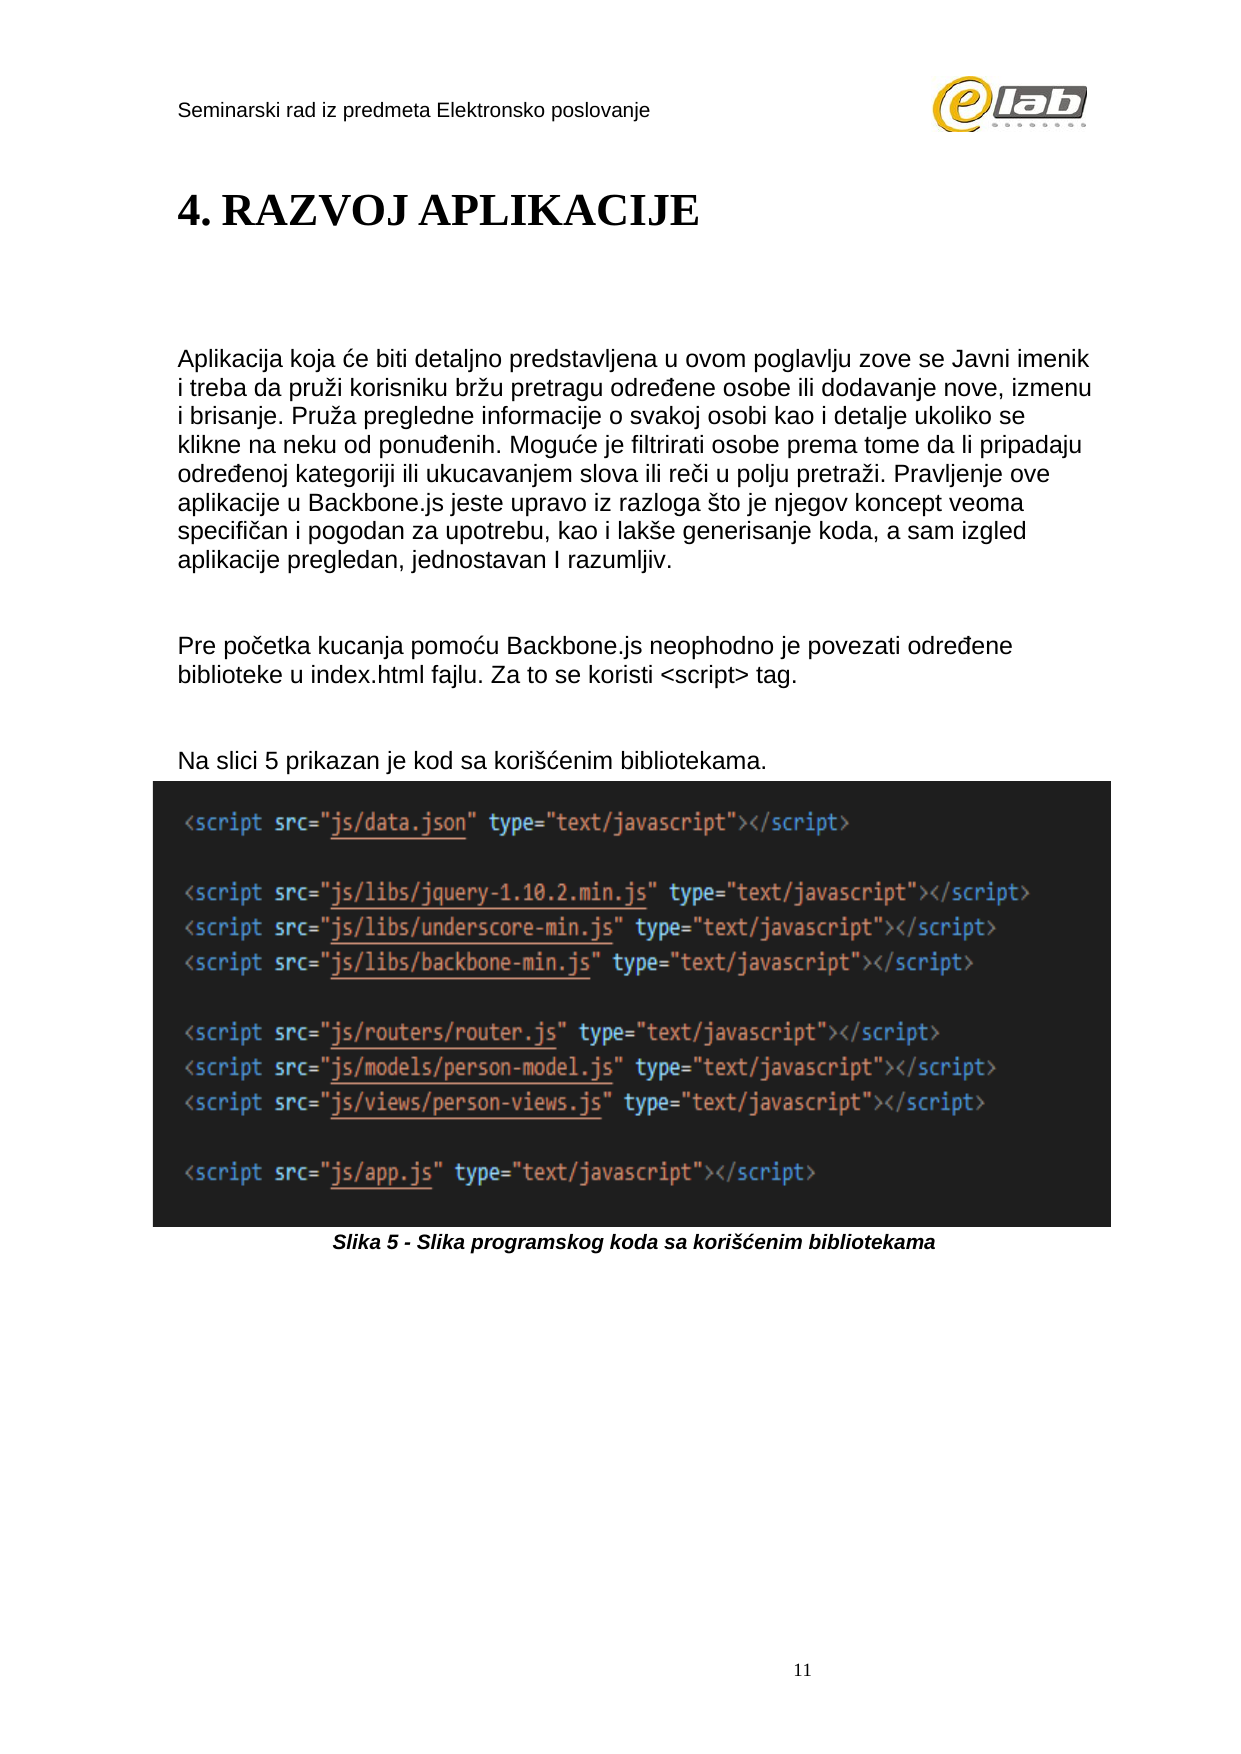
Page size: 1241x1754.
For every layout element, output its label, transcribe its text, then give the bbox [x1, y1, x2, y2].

text Slika 5 - Slika programskog koda sa korišćenim bibliotekama [177, 1227, 1093, 1254]
text Pre početka kucanja pomoću Backbone.js neophodno je povezati određene biblioteke u index.html fajlu. Za to se koristi <script> tag. [177, 631, 1093, 689]
text Na slici 5 prikazan je kod sa korišćenim bibliotekama. [177, 746, 1093, 775]
picture [152, 781, 1111, 1227]
subtitle RAZVOJ APLIKACIJE [177, 182, 1093, 235]
picture [930, 76, 1087, 132]
text Aplikacija koja će biti detaljno predstavljena u ovom poglavlju zove se Javni imenik i treba da pruži korisniku bržu pretragu određene osobe ili dodavanje nove, izmenu i brisanje. Pruža pregledne informacije o svakoj osobi kao i detalje ukoliko se klikne na neku od ponuđenih. Moguće je filtrirati osobe prema tome da li pripadaju određenoj kategoriji ili ukucavanjem slova ili reči u polju pretraži. Pravljenje ove aplikacije u Backbone.js jeste upravo iz razloga što je njegov koncept veoma specifičan i pogodan za upotrebu, kao i lakše generisanje koda, a sam izgled aplikacije pregledan, jednostavan I razumljiv. [177, 344, 1093, 574]
